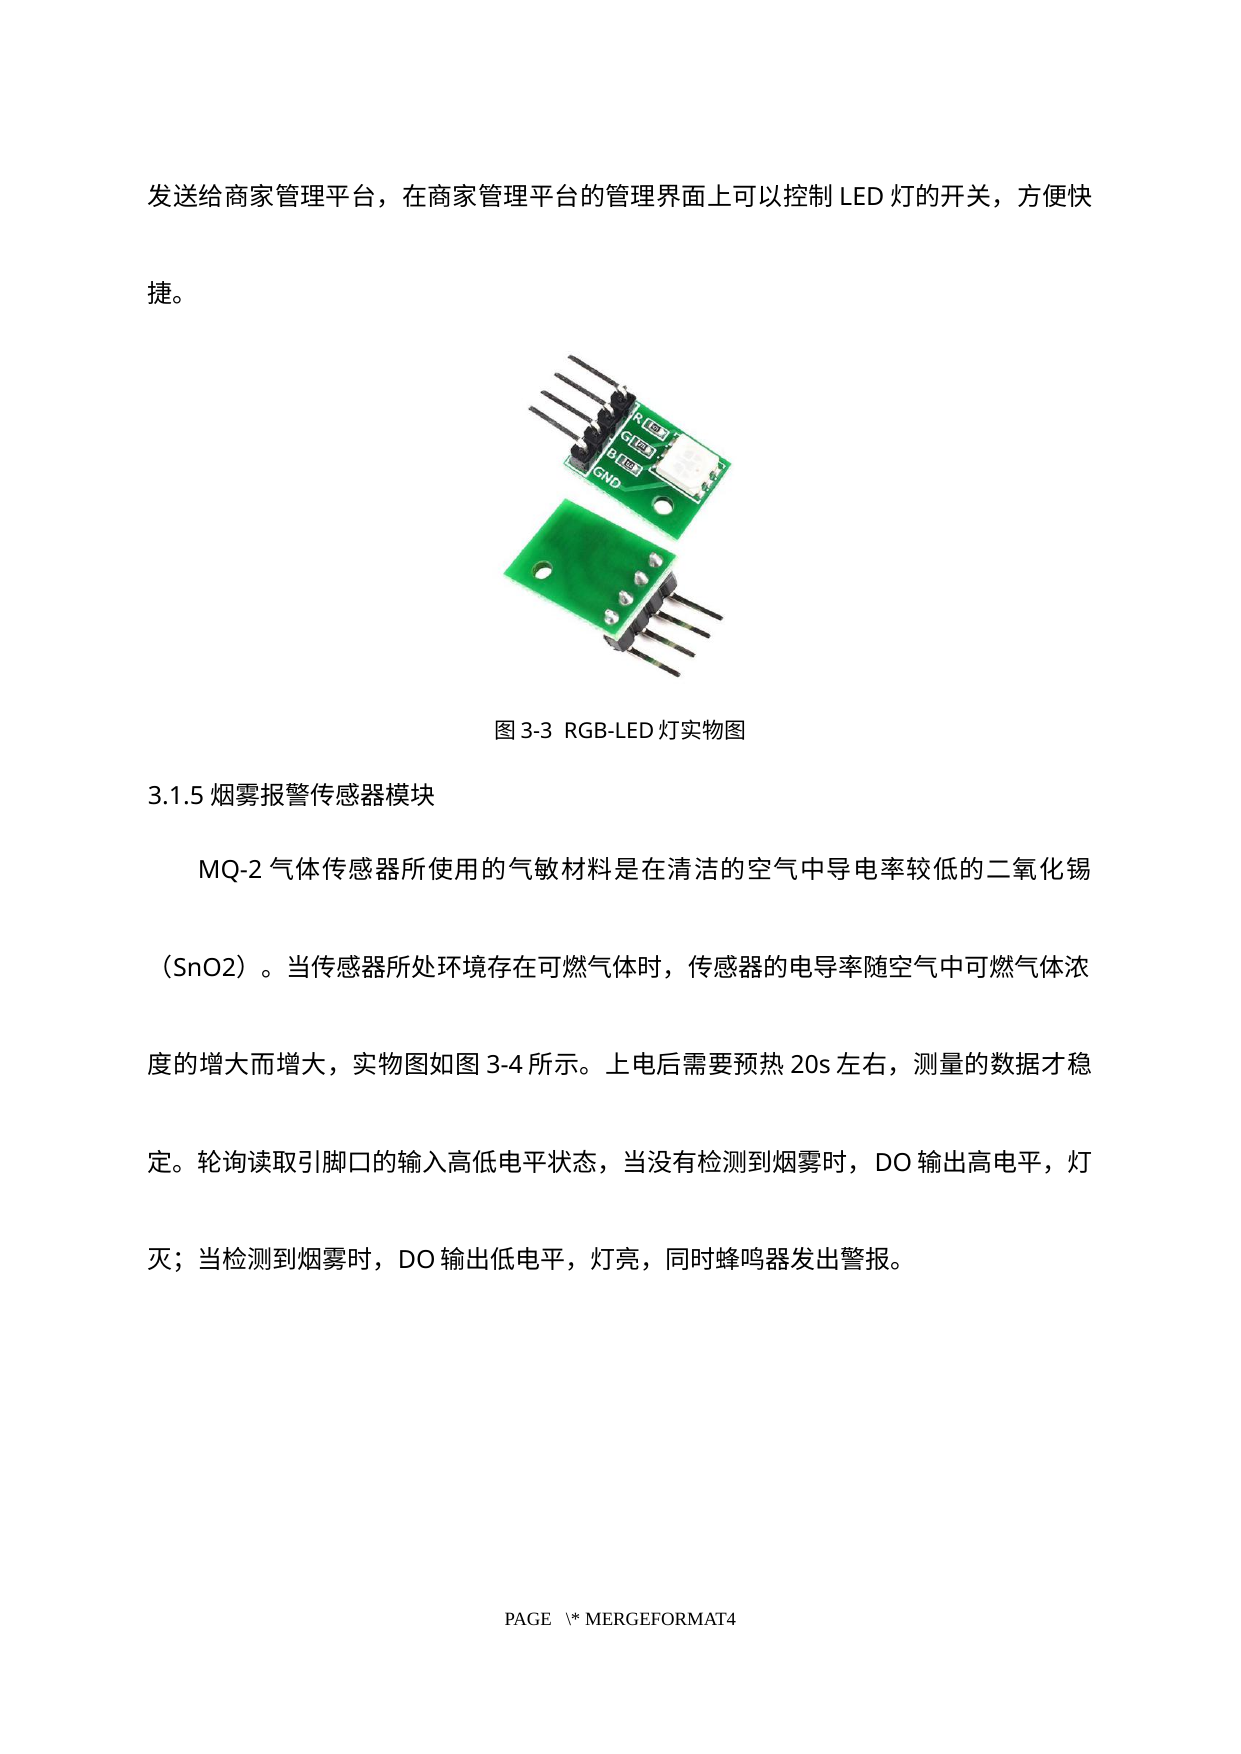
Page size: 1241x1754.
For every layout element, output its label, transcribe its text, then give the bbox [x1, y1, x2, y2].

picture [393, 342, 847, 690]
subtitle 3.1.5 烟雾报警传感器模块 [148, 761, 1092, 826]
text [148, 162, 1092, 324]
text 图3-3 RGB-LED灯实物图 [148, 713, 1092, 745]
